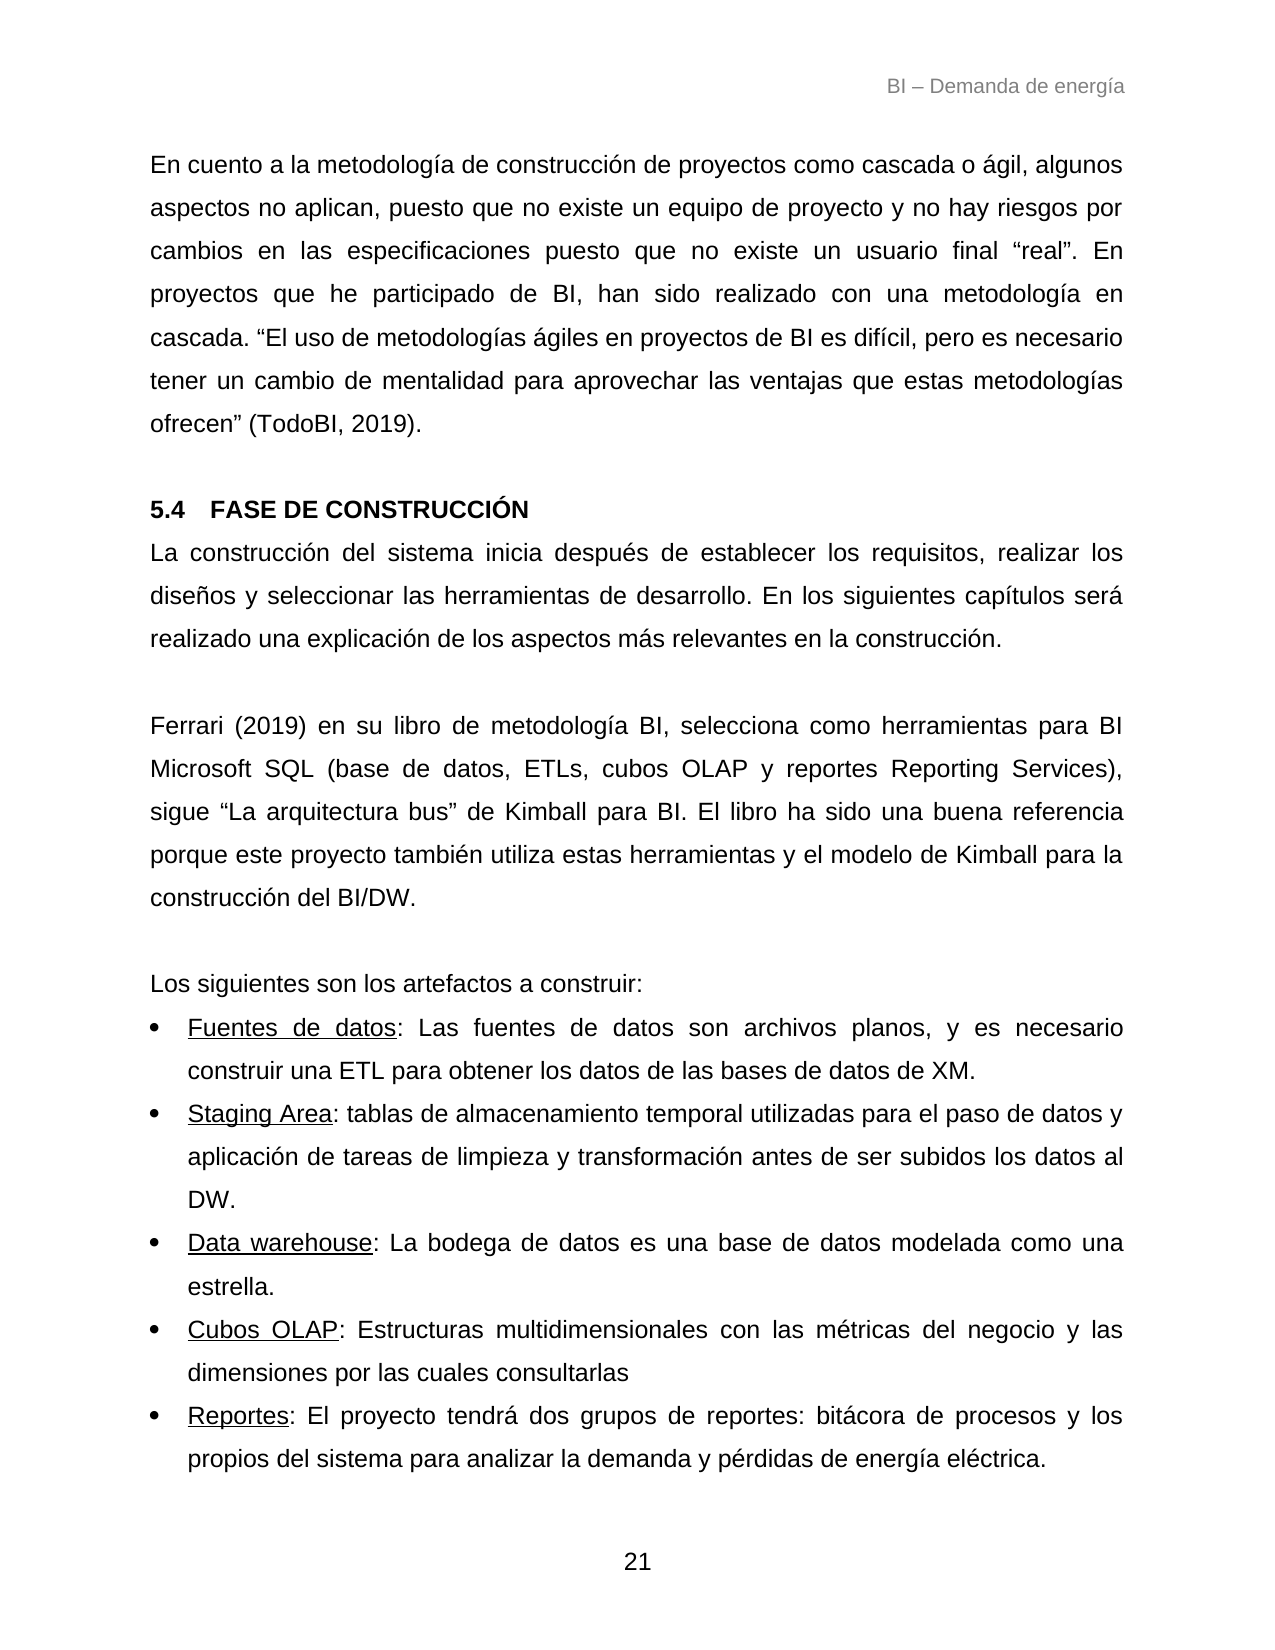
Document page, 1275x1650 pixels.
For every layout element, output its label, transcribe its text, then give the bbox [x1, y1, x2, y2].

list Data warehouse: La bodega de datos es una base de datos modelada como una estrella. [150, 1228, 1125, 1300]
text Ferrari (2019) en su libro de metodología BI, selecciona como herramientas para BI Microsoft SQL (base de datos, ETLs, cubos OLAP y reportes Reporting Services), sigue “La arquitectura bus” de Kimball para BI. El libro ha sido una buena referencia porque este proyecto también utiliza estas herramientas y el modelo de Kimball para la construcción del BI/DW. [150, 711, 1125, 912]
text Los siguientes son los artefactos a construir: [150, 969, 1125, 998]
text La construcción del sistema inicia después de establecer los requisitos, realizar los diseños y seleccionar las herramientas de desarrollo. En los siguientes capítulos será realizado una explicación de los aspectos más relevantes en la construcción. [150, 538, 1125, 653]
list Staging Area: tablas de almacenamiento temporal utilizadas para el paso de datos y aplicación de tareas de limpieza y transformación antes de ser subidos los datos al DW. [150, 1099, 1125, 1214]
list Fuentes de datos: Las fuentes de datos son archivos planos, y es necesario construir una ETL para obtener los datos de las bases de datos de XM. [150, 1012, 1125, 1084]
text En cuento a la metodología de construcción de proyectos como cascada o ágil, algunos aspectos no aplican, puesto que no existe un equipo de proyecto y no hay riesgos por cambios en las especificaciones puesto que no existe un usuario final “real”. En proyectos que he participado de BI, han sido realizado con una metodología en cascada. “El uso de metodologías ágiles en proyectos de BI es difícil, pero es necesario tener un cambio de mentalidad para aprovechar las ventajas que estas metodologías ofrecen” (TodoBI, 2019). [150, 150, 1125, 437]
list Cubos OLAP: Estructuras multidimensionales con las métricas del negocio y las dimensiones por las cuales consultarlas [150, 1315, 1125, 1387]
subtitle FASE DE CONSTRUCCIÓN [150, 495, 1125, 524]
list Reportes: El proyecto tendrá dos grupos de reportes: bitácora de procesos y los propios del sistema para analizar la demanda y pérdidas de energía eléctrica. [150, 1401, 1125, 1473]
